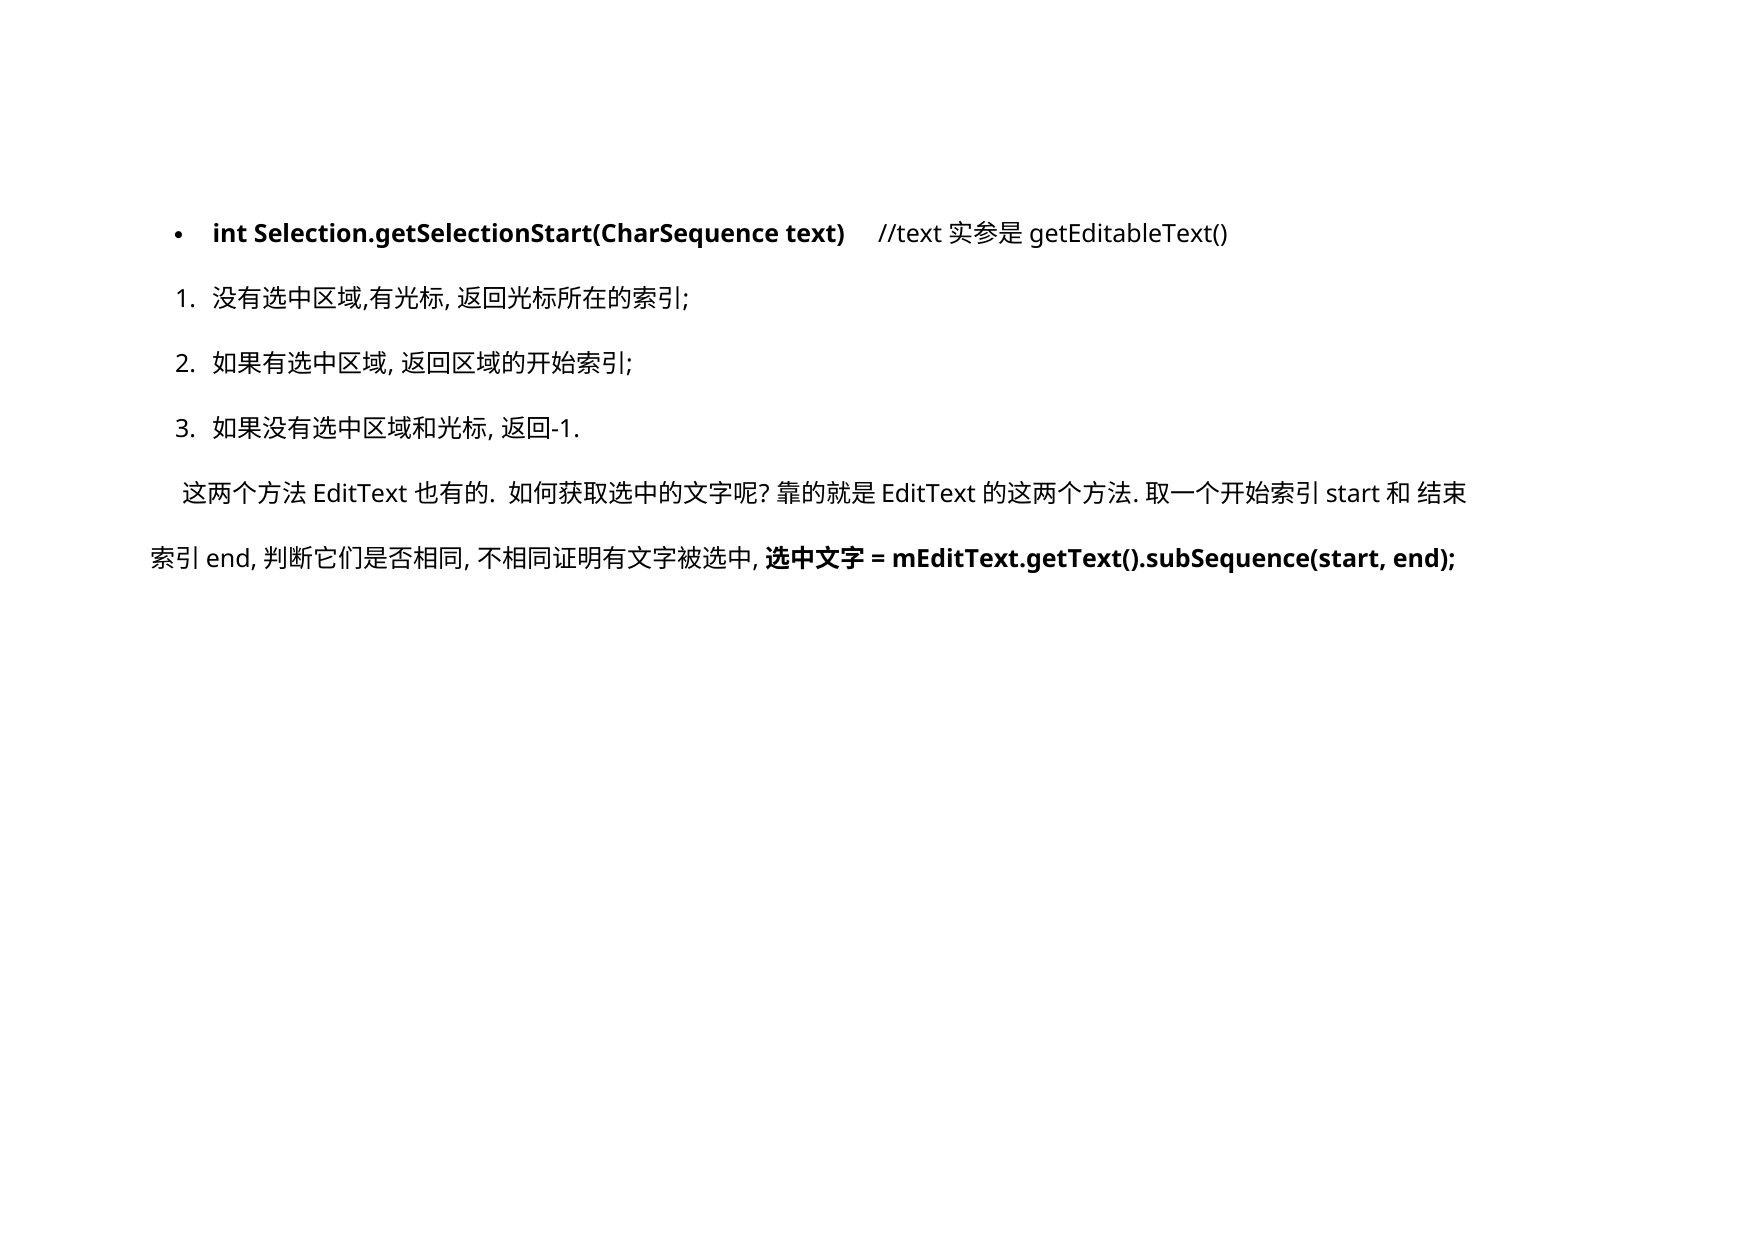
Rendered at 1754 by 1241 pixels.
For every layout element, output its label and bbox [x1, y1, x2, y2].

table_header [149, 198, 1492, 591]
